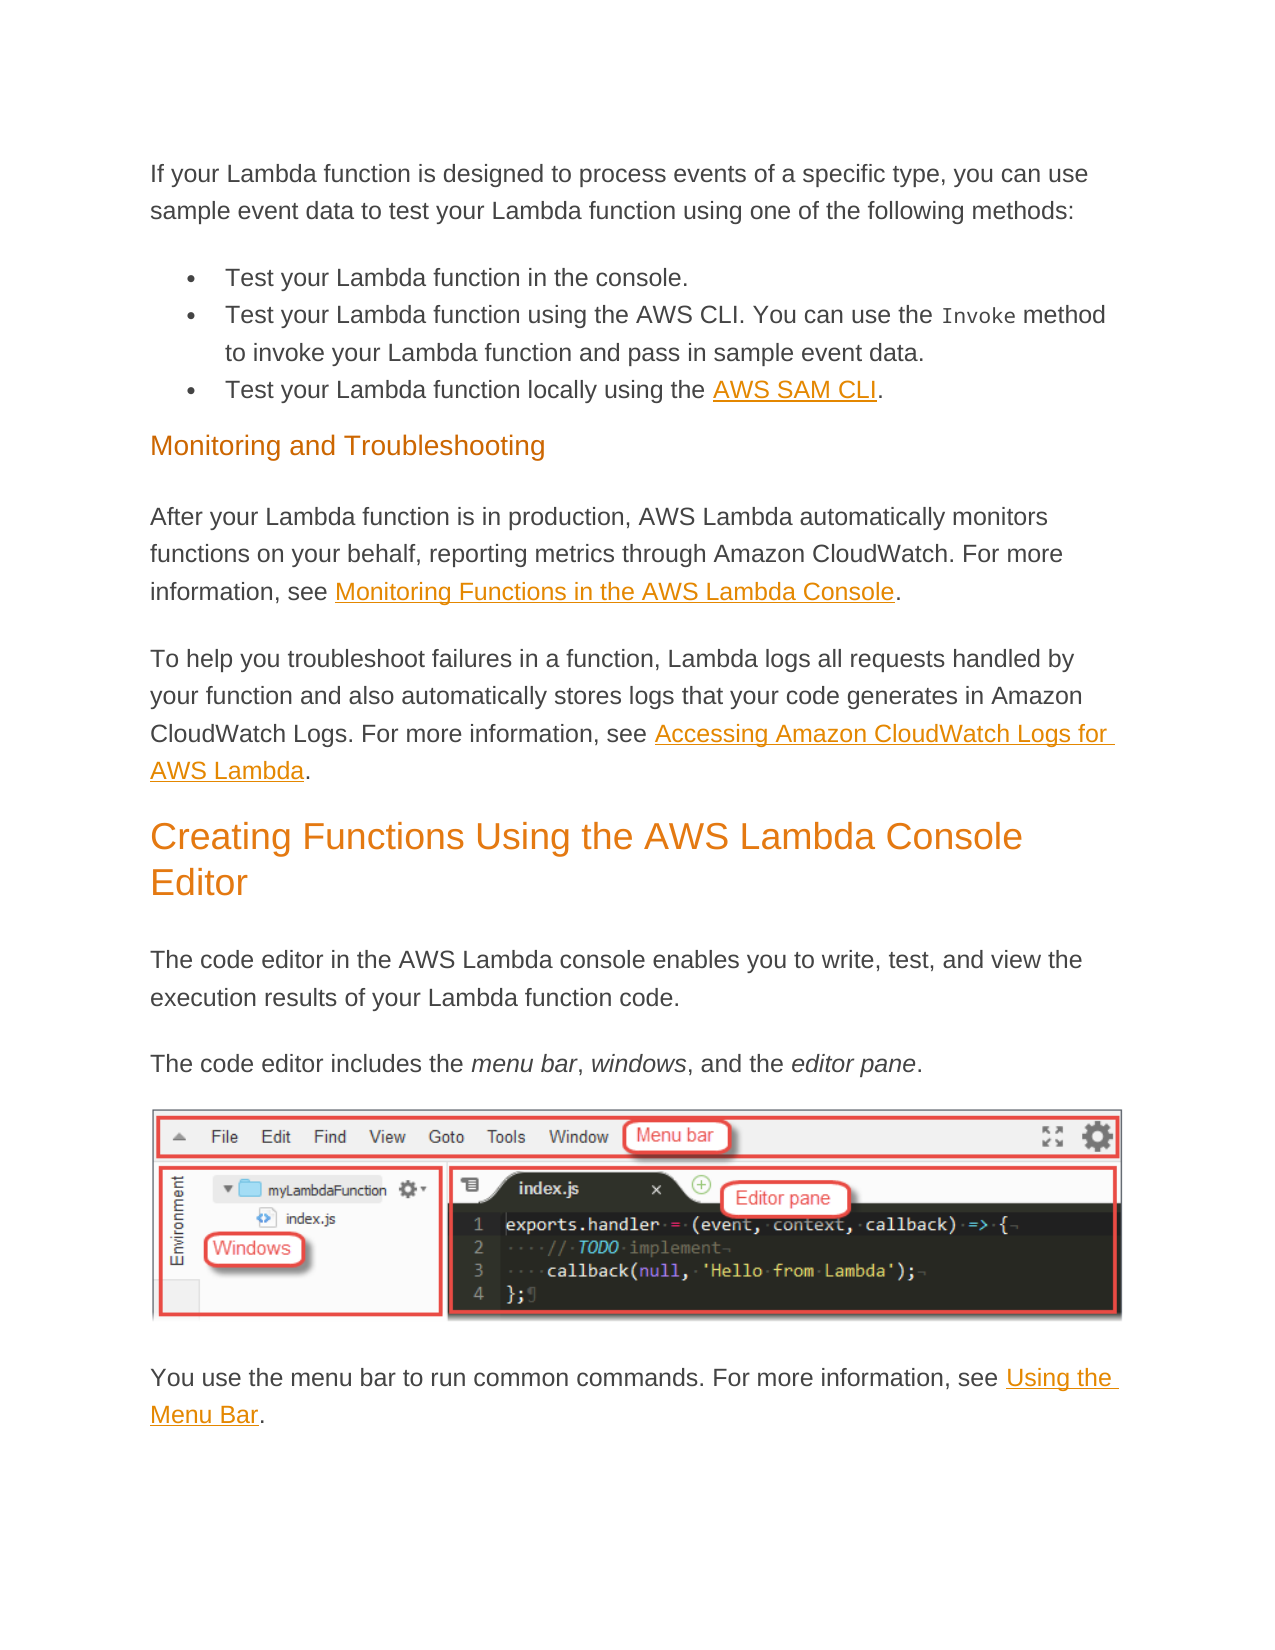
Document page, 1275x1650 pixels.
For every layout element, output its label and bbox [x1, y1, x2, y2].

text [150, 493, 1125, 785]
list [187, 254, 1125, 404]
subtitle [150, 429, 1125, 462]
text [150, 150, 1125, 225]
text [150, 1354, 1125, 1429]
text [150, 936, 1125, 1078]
picture [150, 1107, 1125, 1323]
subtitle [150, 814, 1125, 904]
